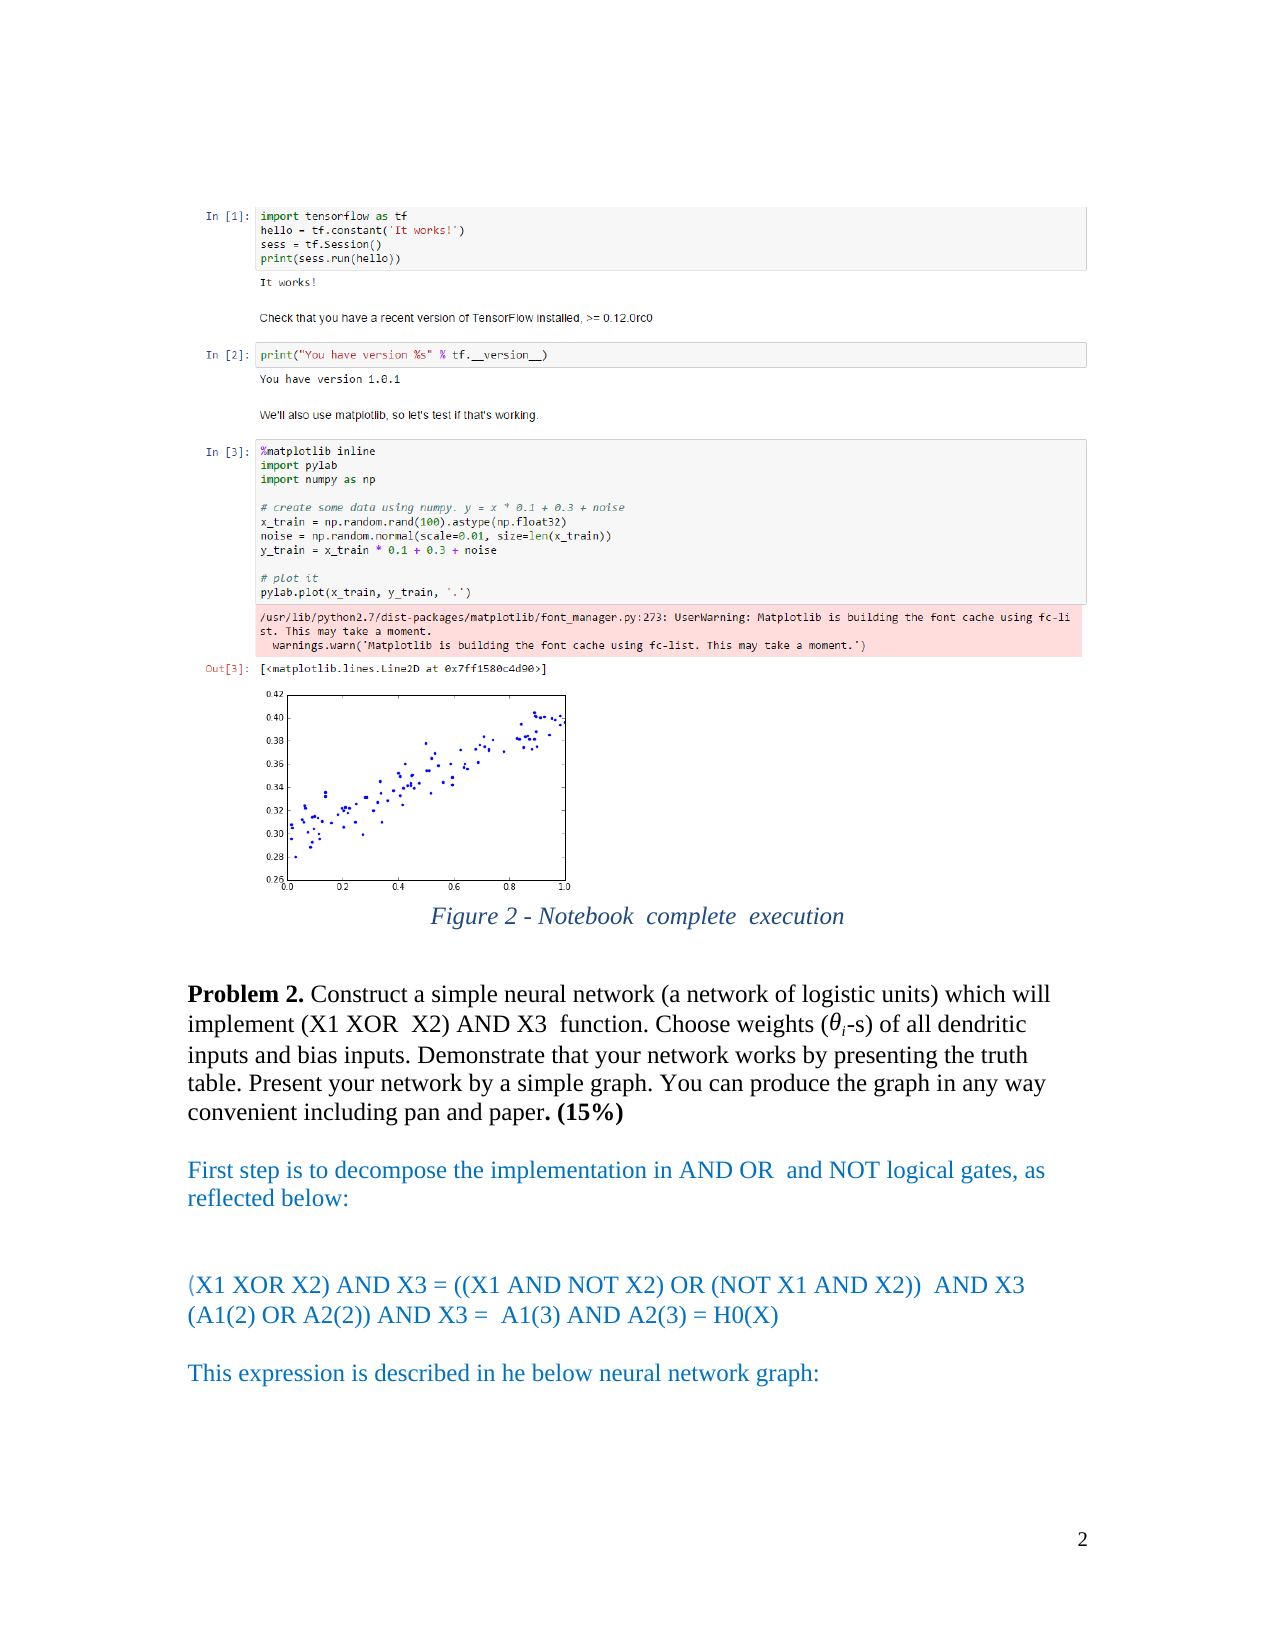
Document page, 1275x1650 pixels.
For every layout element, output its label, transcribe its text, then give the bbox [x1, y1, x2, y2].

text (A1(2) OR A2(2)) AND X3 = A1(3) AND A2(3) = H0(X) [187, 1300, 1087, 1329]
text First step is to decompose the implementation in AND OR and NOT logical gates, as reflected below: [187, 1155, 1087, 1212]
text Figure 2 - Notebook complete execution [187, 902, 1087, 930]
text (X1 XOR X2) AND X3 = ((X1 AND NOT X2) OR (NOT X1 AND X2)) AND X3 [187, 1270, 1087, 1300]
text Problem 2. Construct a simple neural network (a network of logistic units) which will implement (X1 XOR X2) AND X3 function. Choose weights (-s) of all dendritic inputs and bias inputs. Demonstrate that your network works by presenting the truth table. Present your network by a simple graph. You can produce the graph in any way convenient including pan and paper. (15%) [187, 979, 1087, 1126]
text This expression is described in he below neural network graph: [187, 1329, 1087, 1386]
picture [187, 207, 1102, 902]
